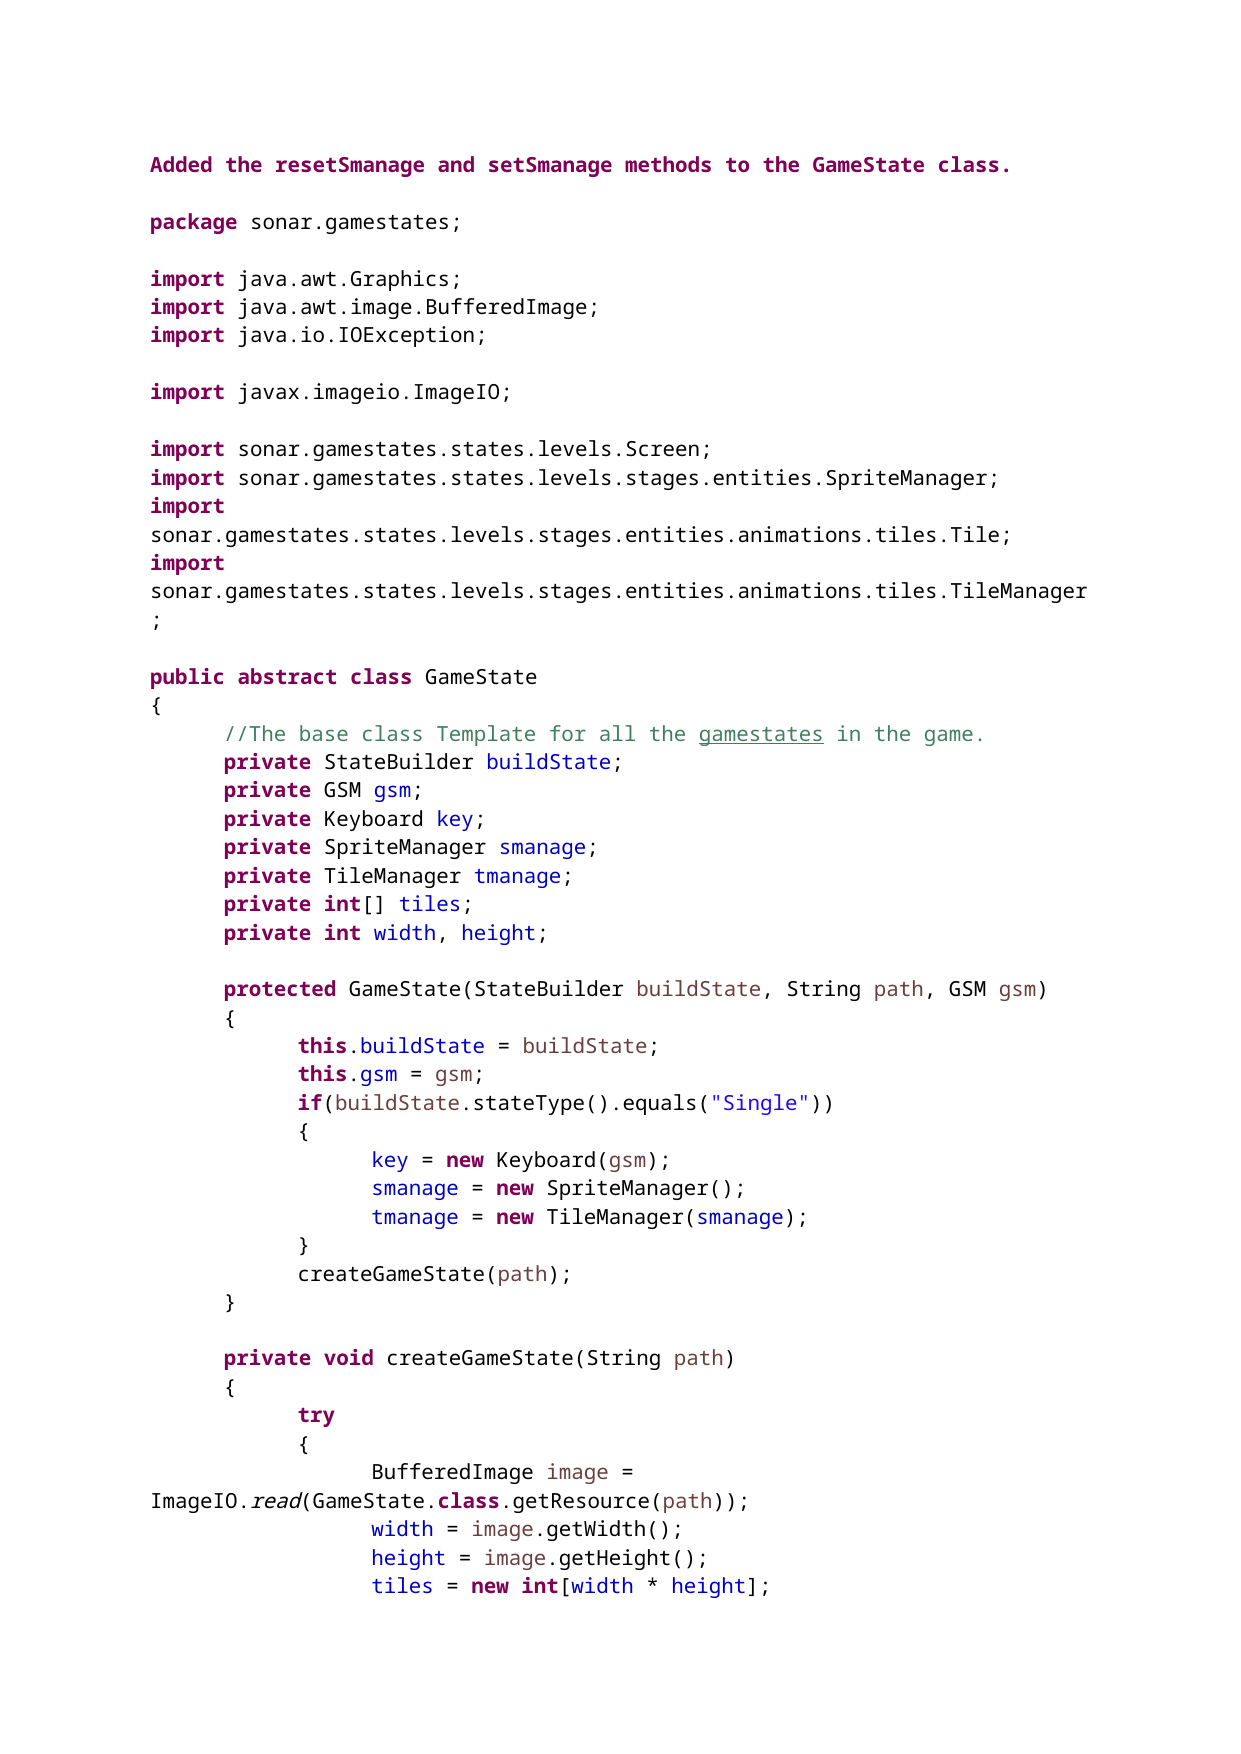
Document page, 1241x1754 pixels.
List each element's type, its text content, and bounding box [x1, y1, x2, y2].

text private Keyboard key; [150, 804, 1090, 832]
text smanage = new SpriteManager(); [150, 1173, 1090, 1202]
text private int[] tiles; [150, 889, 1090, 918]
text width = image.getWidth(); [150, 1514, 1090, 1543]
text //The base class Template for all the gamestates in the game. [150, 719, 1090, 747]
text private SpriteManager smanage; [150, 832, 1090, 861]
text tiles = new int[width * height]; [150, 1571, 1090, 1599]
text private int width, height; [150, 918, 1090, 946]
text BufferedImage image = ImageIO.read(GameState.class.getResource(path)); [150, 1457, 1090, 1514]
text } [150, 1230, 1090, 1259]
text import java.io.IOException; [150, 321, 1090, 349]
text import sonar.gamestates.states.levels.stages.entities.SpriteManager; [150, 463, 1090, 491]
text protected GameState(StateBuilder buildState, String path, GSM gsm) [150, 974, 1090, 1003]
text { [150, 1372, 1090, 1400]
text private GSM gsm; [150, 776, 1090, 804]
text } [150, 1287, 1090, 1316]
text import javax.imageio.ImageIO; [150, 377, 1090, 406]
text key = new Keyboard(gsm); [150, 1145, 1090, 1173]
text package sonar.gamestates; [150, 207, 1090, 235]
text import sonar.gamestates.states.levels.stages.entities.animations.tiles.TileManager; [150, 548, 1090, 633]
text if(buildState.stateType().equals("Single")) [150, 1088, 1090, 1116]
text Added the resetSmanage and setSmanage methods to the GameState class. [150, 150, 1090, 178]
text { [150, 1116, 1090, 1145]
text private StateBuilder buildState; [150, 747, 1090, 776]
text import java.awt.image.BufferedImage; [150, 292, 1090, 321]
text import java.awt.Graphics; [150, 264, 1090, 292]
text private void createGameState(String path) [150, 1343, 1090, 1372]
text import sonar.gamestates.states.levels.Screen; [150, 434, 1090, 463]
text private TileManager tmanage; [150, 861, 1090, 889]
text try [150, 1400, 1090, 1429]
text { [150, 690, 1090, 719]
text import sonar.gamestates.states.levels.stages.entities.animations.tiles.Tile; [150, 491, 1090, 548]
text createGameState(path); [150, 1259, 1090, 1287]
text this.gsm = gsm; [150, 1059, 1090, 1088]
text { [150, 1003, 1090, 1031]
text { [150, 1429, 1090, 1457]
text height = image.getHeight(); [150, 1543, 1090, 1571]
text tmanage = new TileManager(smanage); [150, 1202, 1090, 1230]
text public abstract class GameState [150, 662, 1090, 690]
text this.buildState = buildState; [150, 1031, 1090, 1059]
